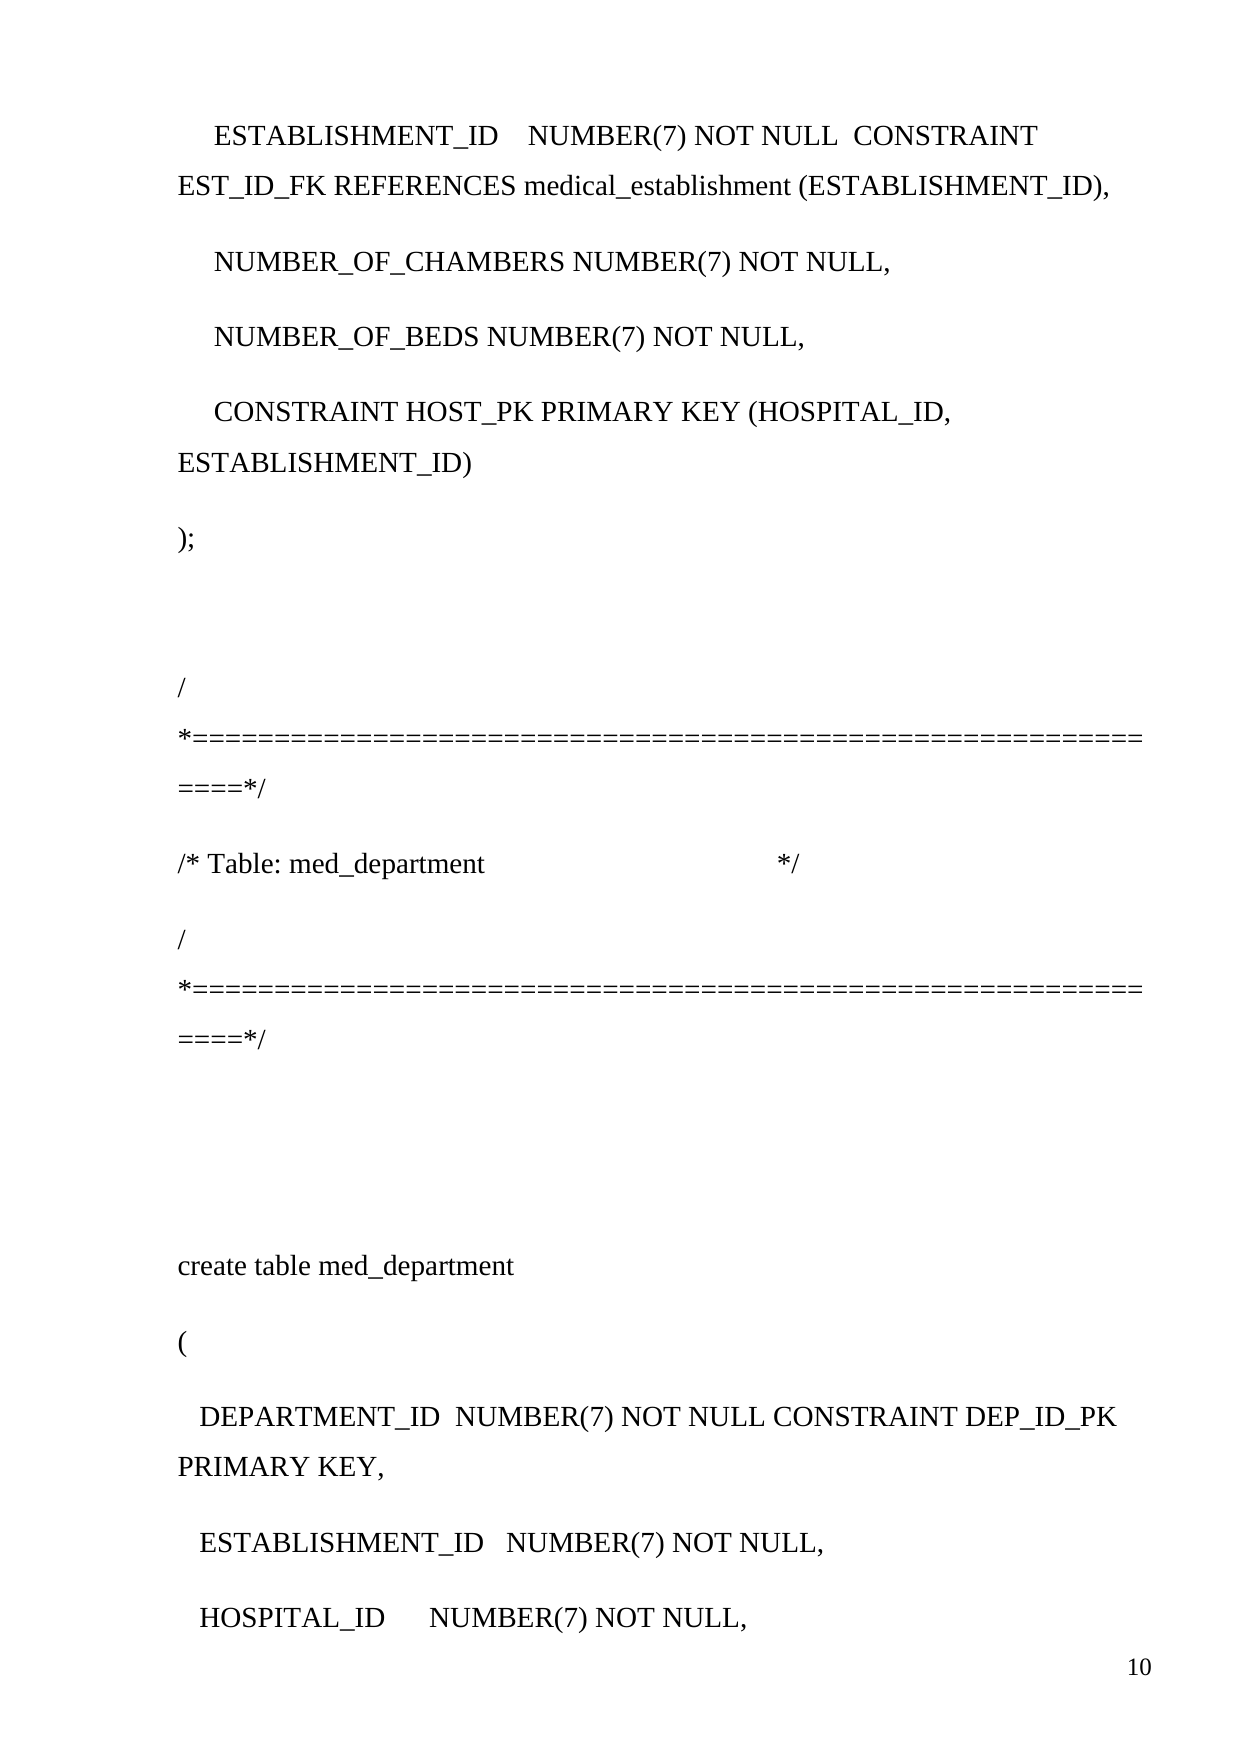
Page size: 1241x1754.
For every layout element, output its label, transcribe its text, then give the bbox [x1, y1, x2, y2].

subtitle NUMBER_OF_BEDS NUMBER(7) NOT NULL, [177, 319, 1152, 353]
subtitle /*==============================================================*/ [177, 671, 1152, 805]
subtitle ESTABLISHMENT_ID NUMBER(7) NOT NULL, [177, 1525, 1152, 1558]
subtitle NUMBER_OF_CHAMBERS NUMBER(7) NOT NULL, [177, 244, 1152, 277]
subtitle CONSTRAINT HOST_PK PRIMARY KEY (HOSPITAL_ID, ESTABLISHMENT_ID) [177, 394, 1152, 478]
subtitle DEPARTMENT_ID NUMBER(7) NOT NULL CONSTRAINT DEP_ID_PK PRIMARY KEY, [177, 1399, 1152, 1483]
subtitle ); [177, 520, 1152, 553]
subtitle ESTABLISHMENT_ID NUMBER(7) NOT NULL CONSTRAINT EST_ID_FK REFERENCES medical_establishment (ESTABLISHMENT_ID), [177, 118, 1152, 202]
subtitle HOSPITAL_ID NUMBER(7) NOT NULL, [177, 1600, 1152, 1633]
subtitle /* Table: med_department */ [177, 847, 1152, 880]
subtitle create table med_department [177, 1248, 1152, 1282]
subtitle /*==============================================================*/ [177, 922, 1152, 1056]
subtitle ( [177, 1324, 1152, 1357]
